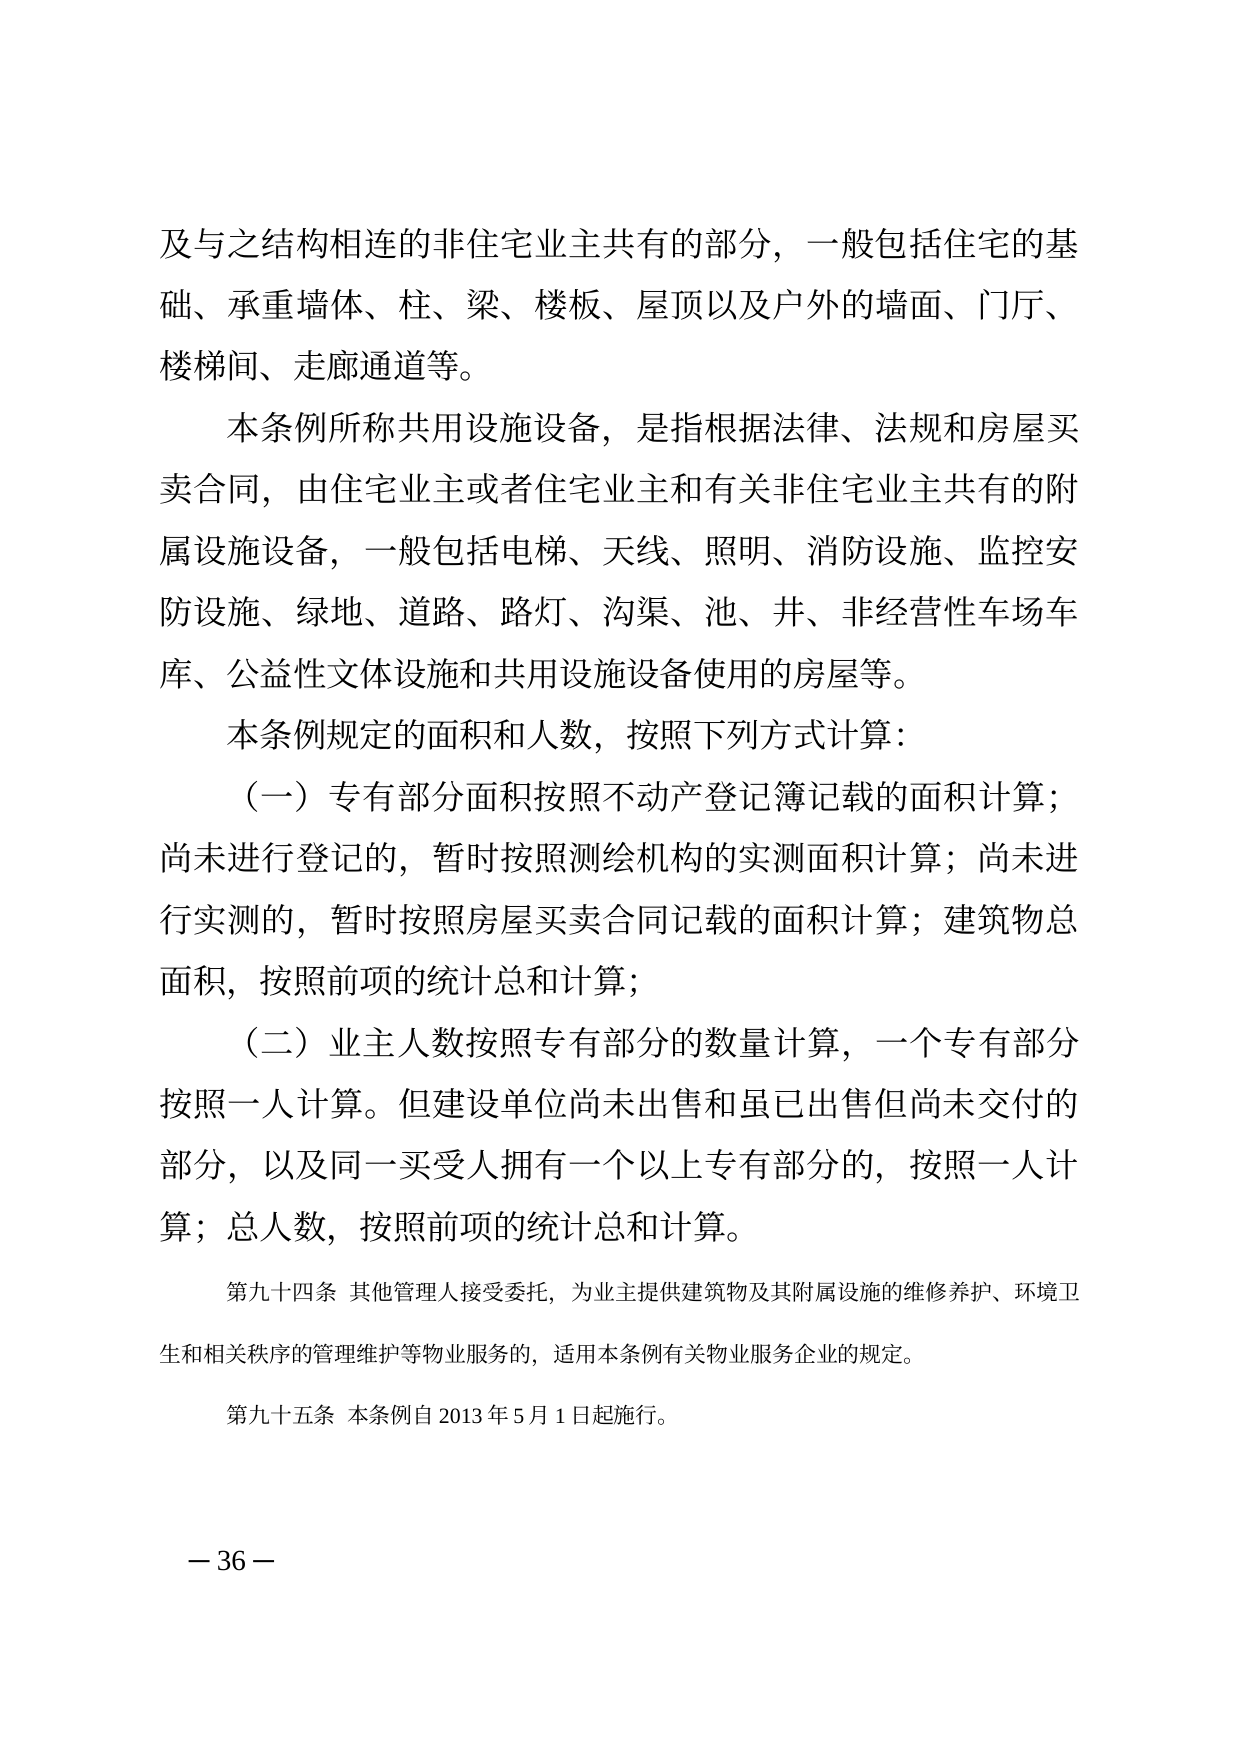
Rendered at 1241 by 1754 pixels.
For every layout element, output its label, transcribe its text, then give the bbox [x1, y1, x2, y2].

text 第九十五条 本条例自2013年5月1日起施行。 [159, 1374, 1081, 1436]
text 第九十四条 其他管理人接受委托，为业主提供建筑物及其附属设施的维修养护、环境卫生和相关秩序的管理维护等物业服务的，适用本条例有关物业服务企业的规定。 [159, 1252, 1081, 1374]
text （二）业主人数按照专有部分的数量计算，一个专有部分按照一人计算。但建设单位尚未出售和虽已出售但尚未交付的部分，以及同一买受人拥有一个以上专有部分的，按照一人计算；总人数，按照前项的统计总和计算。 [159, 1006, 1081, 1252]
text （一）专有部分面积按照不动产登记簿记载的面积计算；尚未进行登记的，暂时按照测绘机构的实测面积计算；尚未进行实测的，暂时按照房屋买卖合同记载的面积计算；建筑物总面积，按照前项的统计总和计算； [159, 760, 1081, 1006]
text 本条例规定的面积和人数，按照下列方式计算： [159, 698, 1081, 760]
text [159, 207, 1081, 391]
text 本条例所称共用设施设备，是指根据法律、法规和房屋买卖合同，由住宅业主或者住宅业主和有关非住宅业主共有的附属设施设备，一般包括电梯、天线、照明、消防设施、监控安防设施、绿地、道路、路灯、沟渠、池、井、非经营性车场车库、公益性文体设施和共用设施设备使用的房屋等。 [159, 391, 1081, 698]
